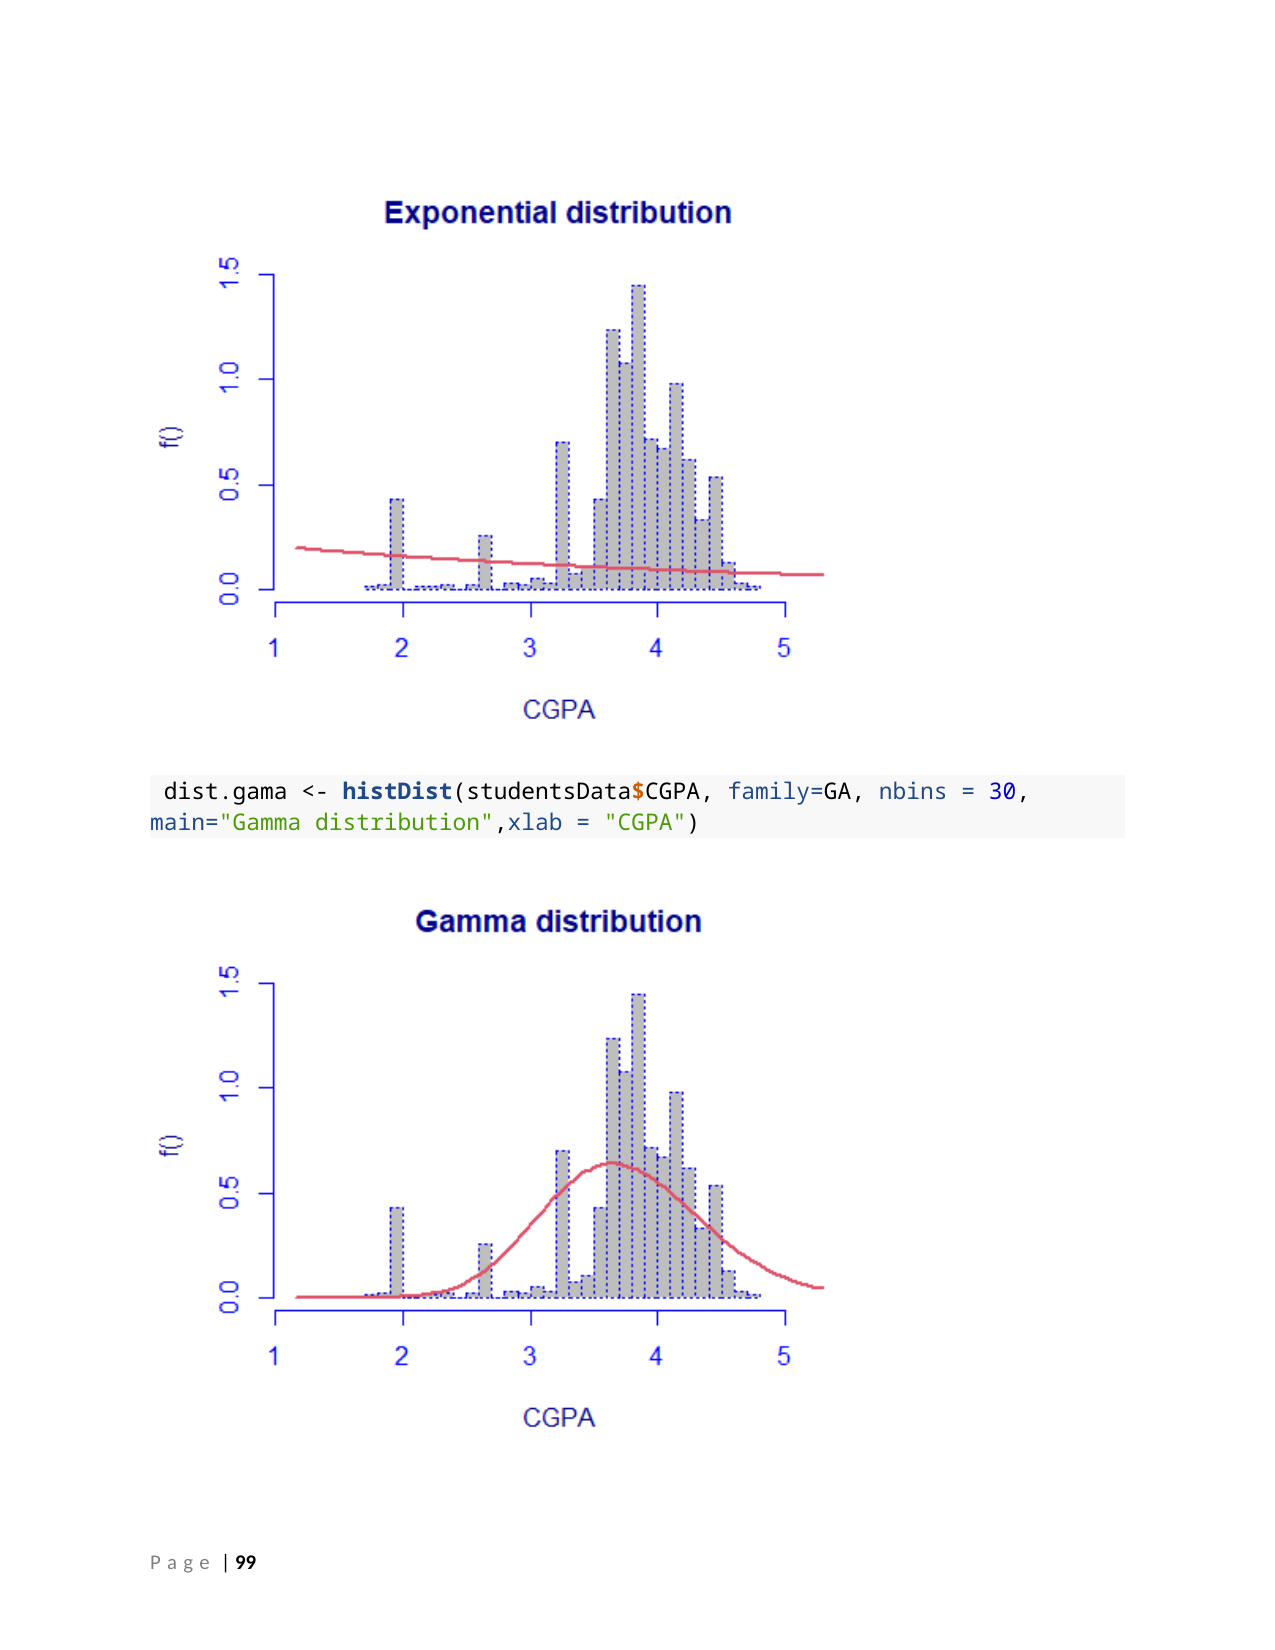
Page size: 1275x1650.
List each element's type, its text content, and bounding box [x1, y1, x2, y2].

text dist.gama <- histDist(studentsData$CGPA, family=GA, nbins = 30, main="Gamma distribution",xlab = "CGPA") [700, 775, 1125, 838]
picture [150, 150, 908, 757]
picture [150, 858, 908, 1465]
